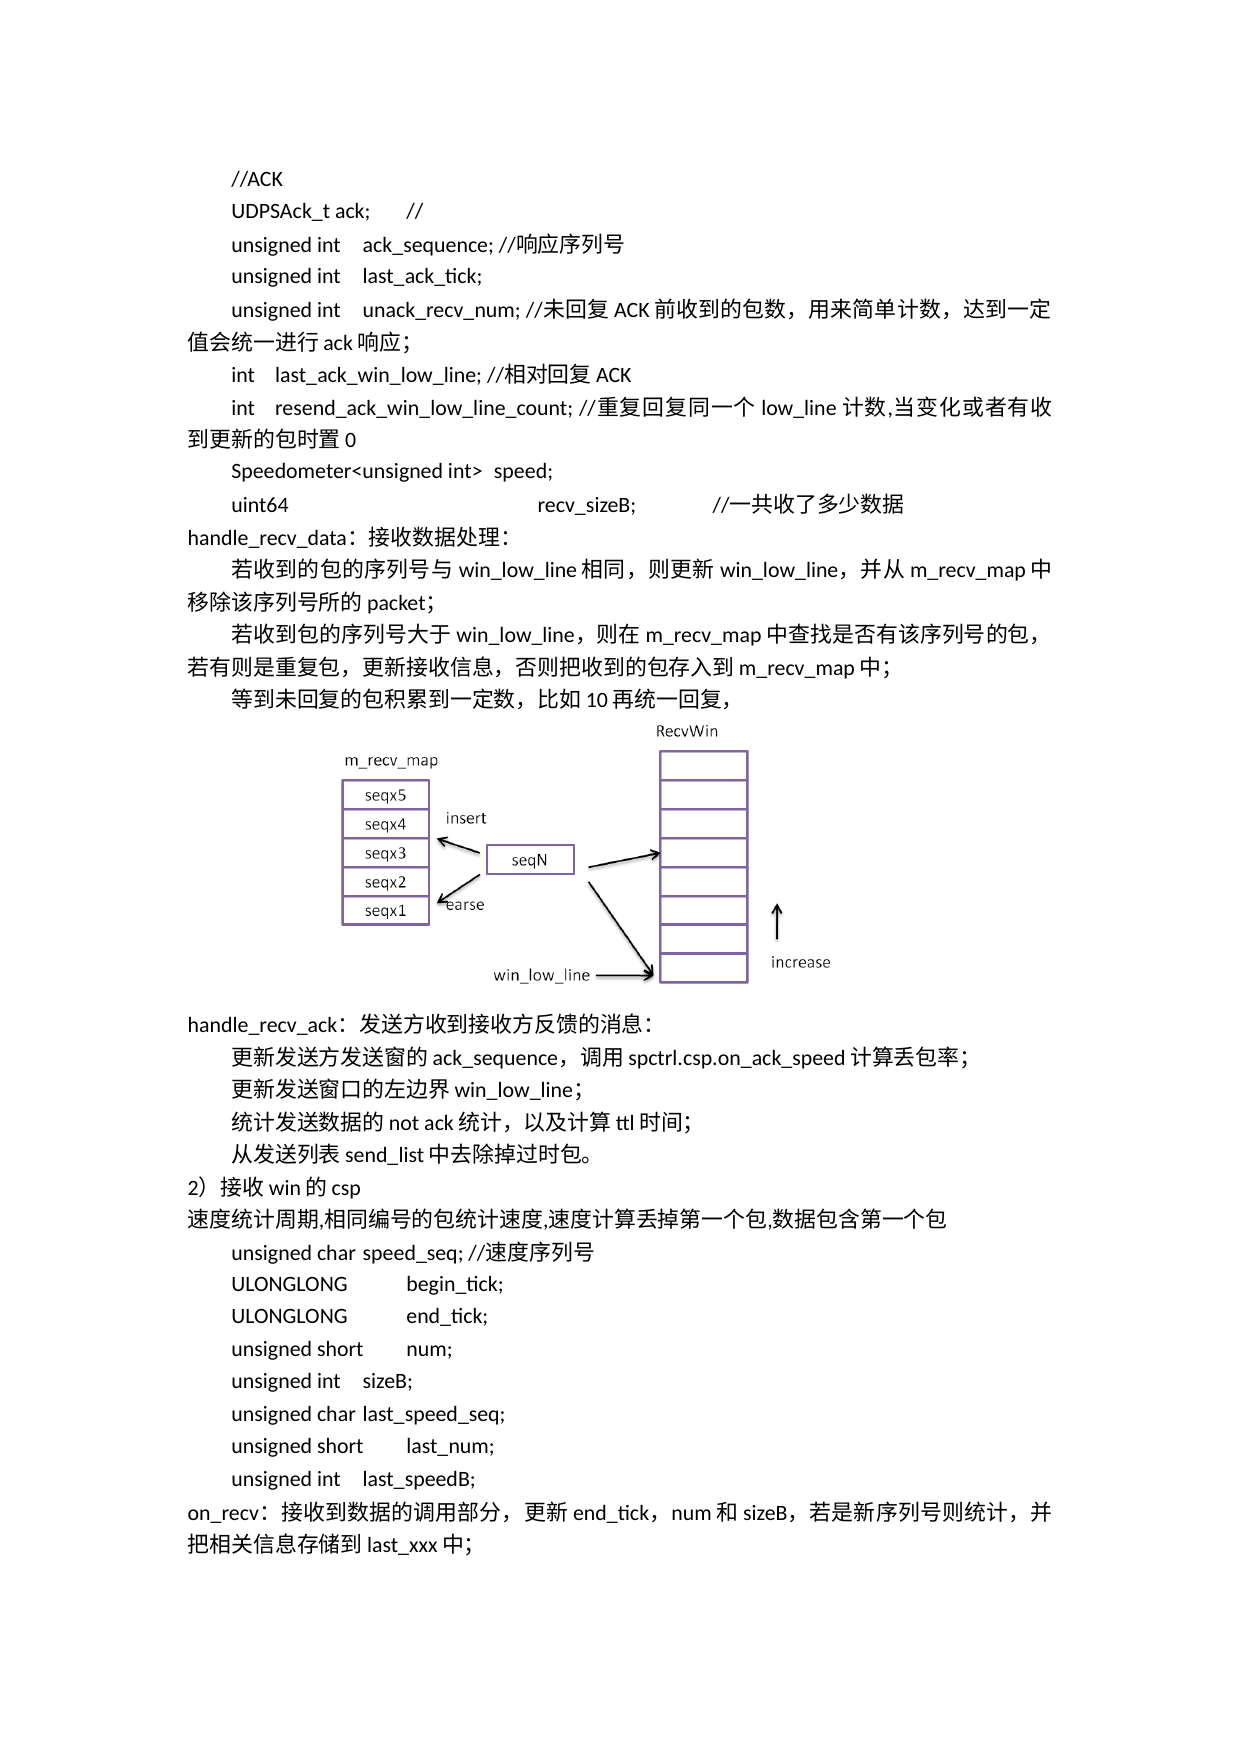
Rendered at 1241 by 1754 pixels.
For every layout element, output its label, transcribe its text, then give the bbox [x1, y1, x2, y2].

text 2）接收win的csp [187, 1169, 1053, 1202]
text Speedometer<unsigned int> speed; [187, 454, 1053, 487]
text 更新发送方发送窗的ack_sequence，调用spctrl.csp.on_ack_speed计算丢包率； [187, 1039, 1053, 1072]
text unsigned int last_speedB; [187, 1462, 1053, 1494]
text 从发送列表send_list中去除掉过时包。 [187, 1137, 1053, 1169]
text //ACK [187, 162, 1053, 194]
text int last_ack_win_low_line; //相对回复ACK [187, 357, 1053, 389]
text unsigned char speed_seq; //速度序列号 [187, 1234, 1053, 1267]
text unsigned char last_speed_seq; [187, 1397, 1053, 1429]
text 更新发送窗口的左边界win_low_line； [187, 1072, 1053, 1104]
text uint64 recv_sizeB; //一共收了多少数据 [187, 487, 1053, 519]
text on_recv：接收到数据的调用部分，更新end_tick，num和sizeB，若是新序列号则统计，并把相关信息存储到last_xxx中； [187, 1494, 1053, 1559]
text unsigned short last_num; [187, 1429, 1053, 1462]
text unsigned int last_ack_tick; [187, 259, 1053, 292]
text ULONGLONG begin_tick; [187, 1267, 1053, 1299]
text handle_recv_data：接收数据处理： [187, 519, 1053, 552]
text 速度统计周期,相同编号的包统计速度,速度计算丢掉第一个包,数据包含第一个包 [187, 1202, 1053, 1234]
text handle_recv_ack：发送方收到接收方反馈的消息： [187, 1007, 1053, 1039]
text unsigned int ack_sequence; //响应序列号 [187, 227, 1053, 259]
text unsigned short num; [187, 1332, 1053, 1364]
text ULONGLONG end_tick; [187, 1299, 1053, 1332]
text unsigned int sizeB; [187, 1364, 1053, 1397]
text 等到未回复的包积累到一定数，比如10再统一回复， [187, 682, 1053, 714]
text 统计发送数据的not ack统计，以及计算ttl时间； [187, 1104, 1053, 1137]
text int resend_ack_win_low_line_count; //重复回复同一个low_line计数,当变化或者有收到更新的包时置0 [187, 389, 1053, 454]
text 若收到的包的序列号与win_low_line相同，则更新win_low_line，并从m_recv_map中移除该序列号所的packet； [187, 552, 1053, 617]
text unsigned int unack_recv_num; //未回复ACK前收到的包数，用来简单计数，达到一定值会统一进行ack响应； [187, 292, 1053, 357]
text 若收到包的序列号大于win_low_line，则在m_recv_map中查找是否有该序列号的包，若有则是重复包，更新接收信息，否则把收到的包存入到m_recv_map中； [187, 617, 1053, 682]
picture [333, 714, 907, 992]
text UDPSAck_t ack; // [187, 194, 1053, 227]
